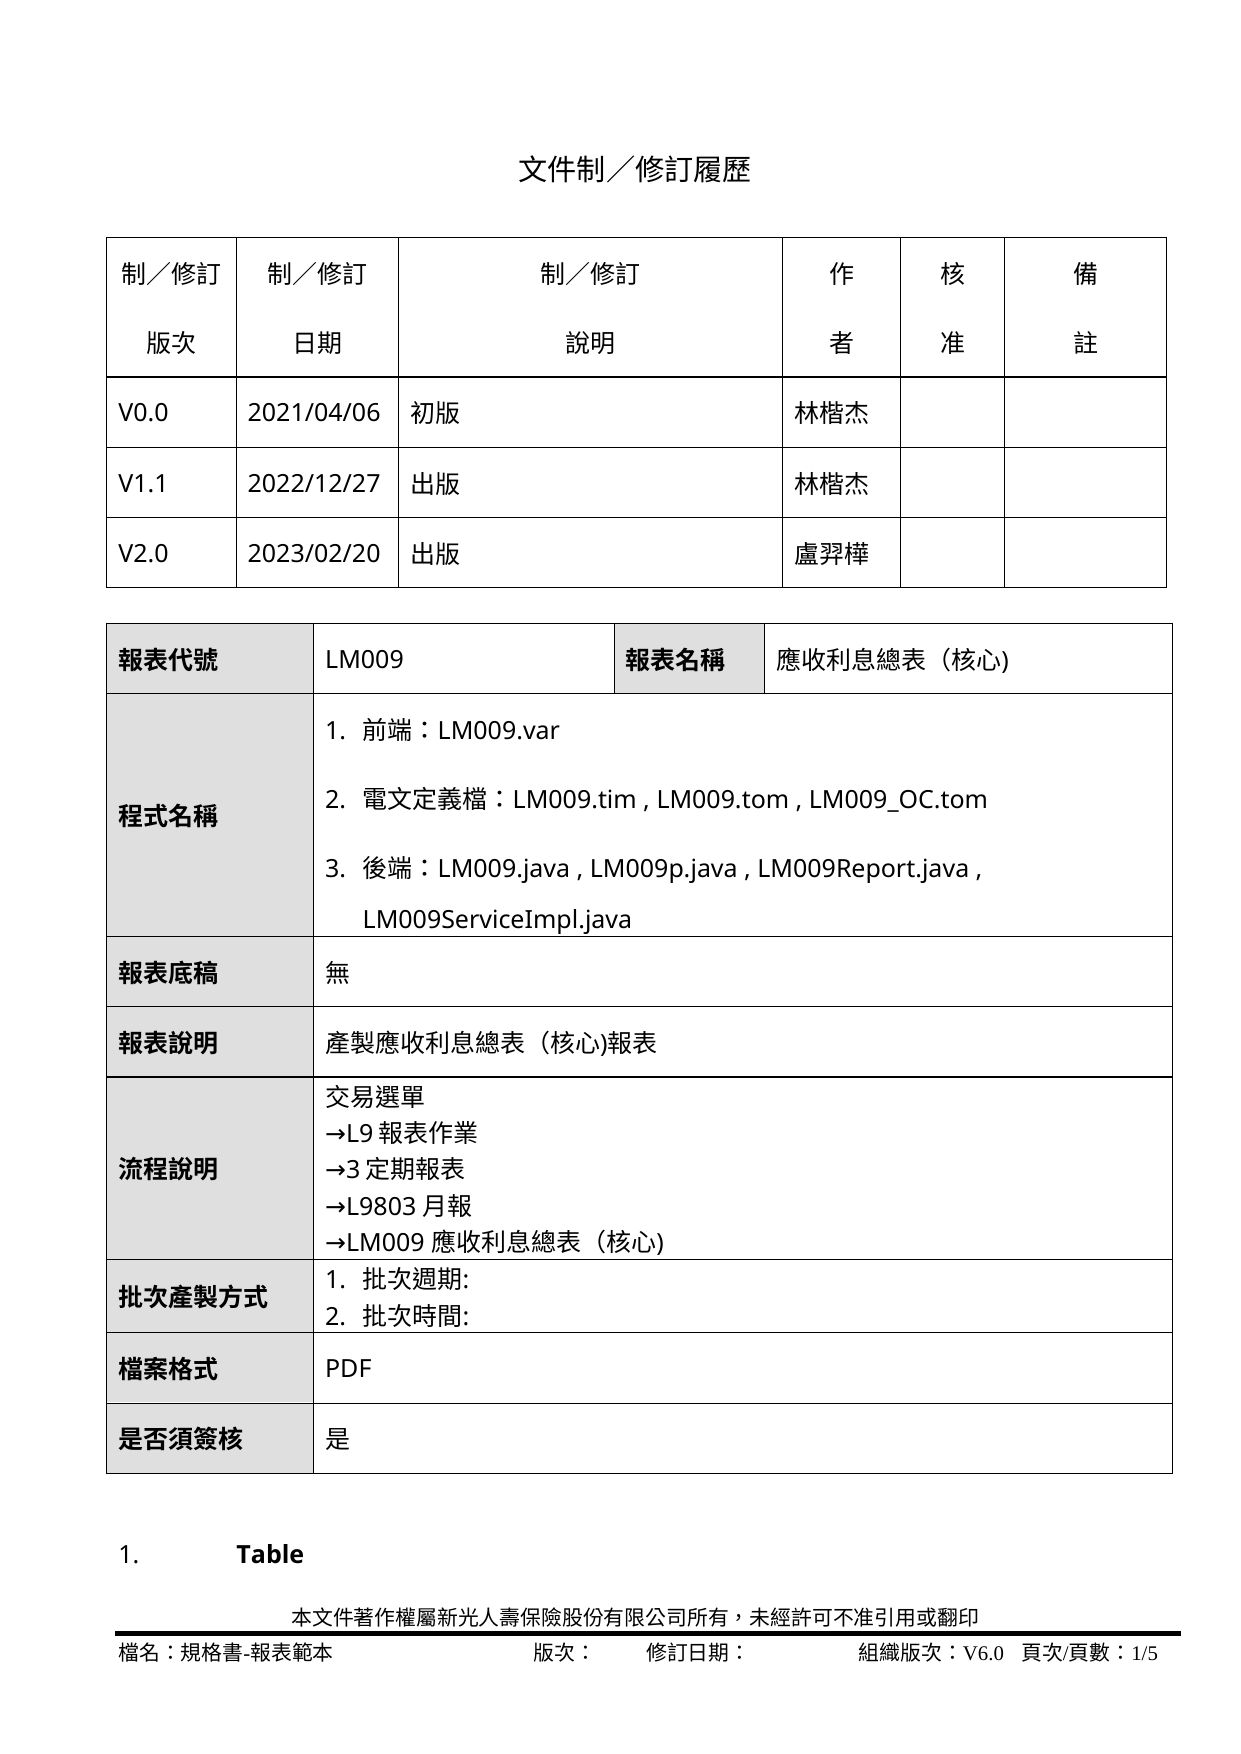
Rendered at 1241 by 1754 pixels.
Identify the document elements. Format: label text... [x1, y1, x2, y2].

table_cell 批次週期: 批次時間: [314, 1260, 1172, 1332]
table_header 制／修訂 說明 [399, 238, 782, 376]
table_cell 初版 [399, 378, 782, 447]
table_header 核 准 [901, 238, 1004, 376]
table_cell 2022/12/27 [237, 448, 398, 517]
table_cell 是否須簽核 [107, 1404, 313, 1473]
table_cell 程式名稱 [107, 694, 313, 936]
table_header LM009 [314, 624, 614, 693]
table_cell V1.1 [107, 448, 236, 517]
table_cell V0.0 [107, 378, 236, 447]
table_cell 無 [314, 937, 1172, 1006]
table_cell [1005, 518, 1166, 587]
table_cell 盧羿樺 [783, 518, 900, 587]
table_cell 林楷杰 [783, 378, 900, 447]
table_cell 批次產製方式 [107, 1260, 313, 1332]
table_header 作 者 [783, 238, 900, 376]
table_cell [901, 518, 1004, 587]
table_cell 交易選單 →L9報表作業 →3定期報表 →L9803 月報 →LM009 應收利息總表（核心) [314, 1078, 1172, 1259]
text 文件制／修訂履歷 [118, 133, 1152, 202]
table_header 制／修訂 日期 [237, 238, 398, 376]
table_cell [1005, 378, 1166, 447]
table_cell 是 [314, 1404, 1172, 1473]
table_cell 2023/02/20 [237, 518, 398, 587]
table_cell [901, 378, 1004, 447]
table_cell 流程說明 [107, 1078, 313, 1259]
table_cell 前端：LM009.var 電文定義檔：LM009.tim , LM009.tom , LM009_OC.tom 後端：LM009.java , LM009p.java , LM009Report.java , LM009ServiceImpl.java [314, 694, 1172, 936]
table_cell 報表說明 [107, 1007, 313, 1076]
table_header 制／修訂 版次 [107, 238, 236, 376]
table_cell 出版 [399, 448, 782, 517]
table_cell V2.0 [107, 518, 236, 587]
table_cell [901, 448, 1004, 517]
table_cell 出版 [399, 518, 782, 587]
table_cell 林楷杰 [783, 448, 900, 517]
table_cell 產製應收利息總表（核心)報表 [314, 1007, 1172, 1076]
table_header 應收利息總表（核心) [765, 624, 1172, 693]
table_header 備 註 [1005, 238, 1166, 376]
table_cell 報表底稿 [107, 937, 313, 1006]
table_cell 檔案格式 [107, 1333, 313, 1402]
table_cell 2021/04/06 [237, 378, 398, 447]
table_header 報表代號 [107, 624, 313, 693]
table_cell [1005, 448, 1166, 517]
subtitle Table [118, 1536, 1152, 1570]
table_cell PDF [314, 1333, 1172, 1402]
table_header 報表名稱 [615, 624, 764, 693]
